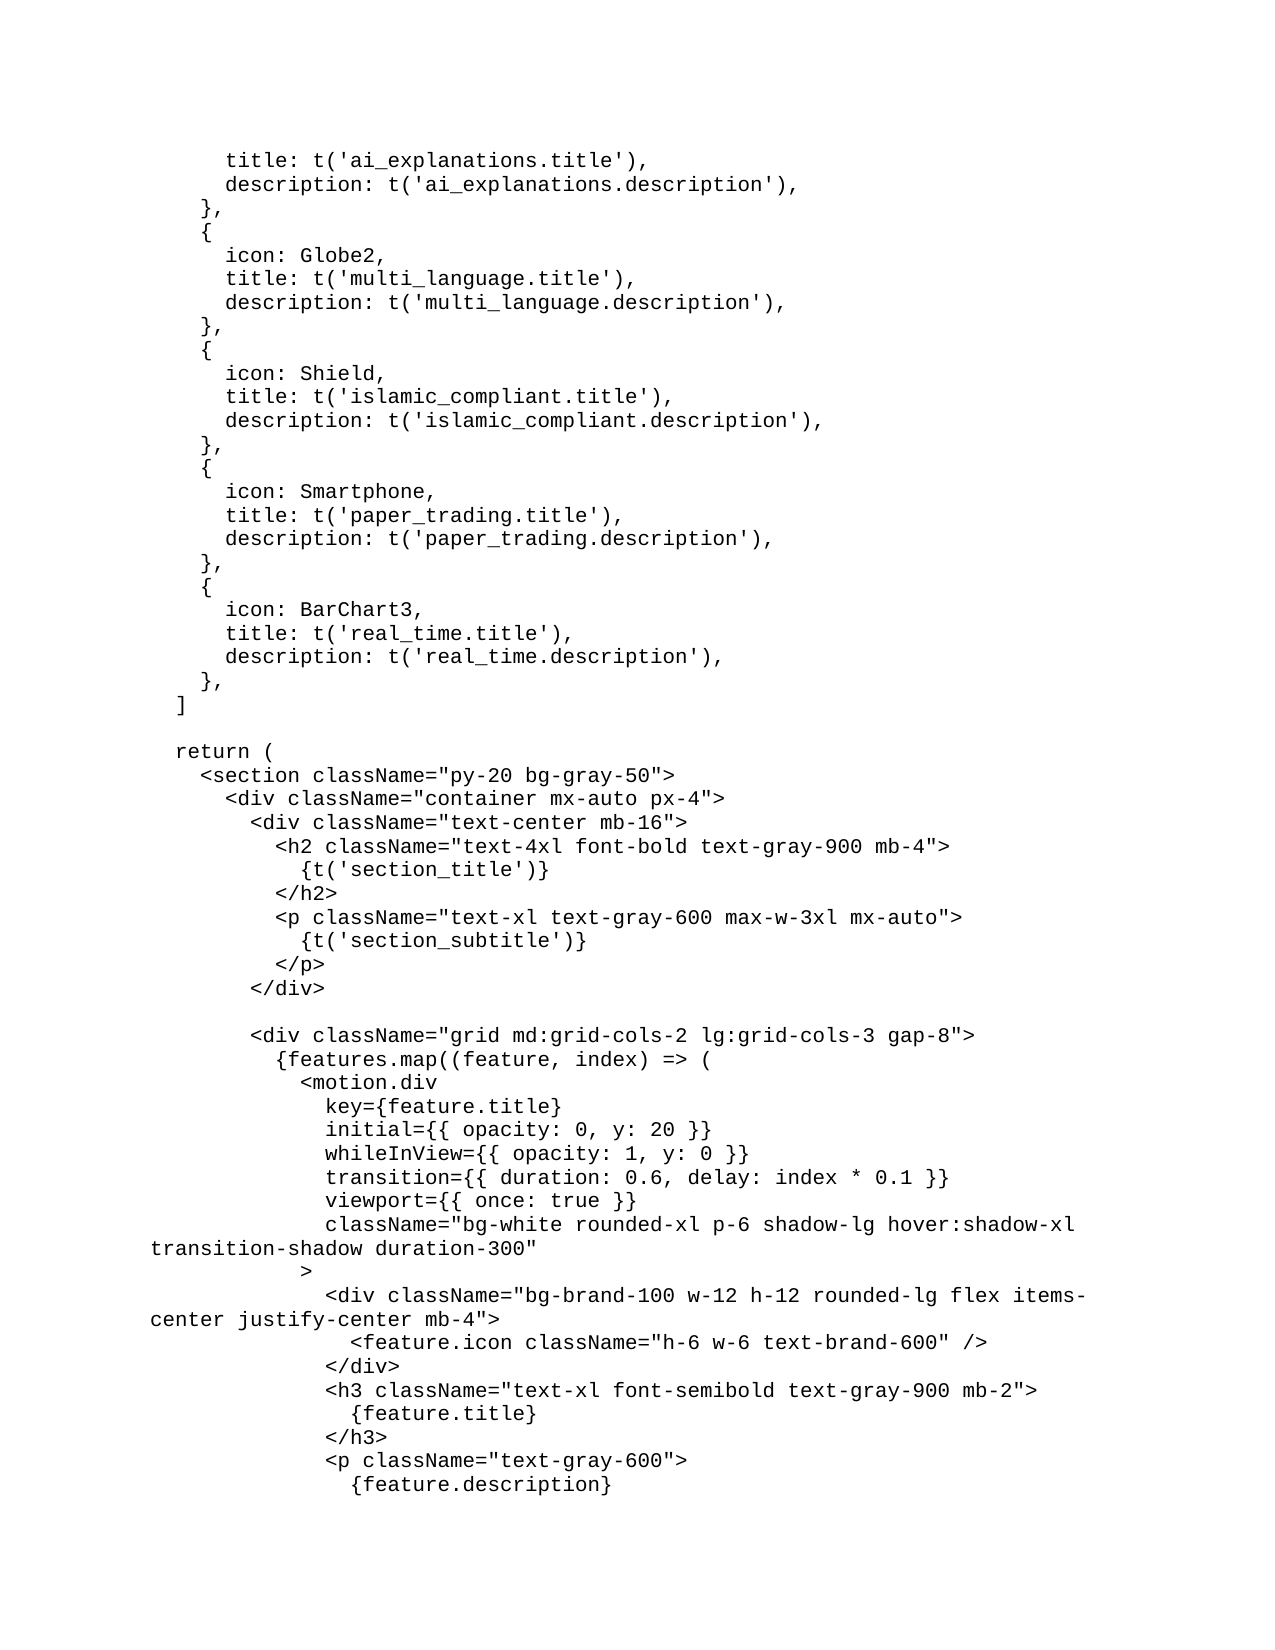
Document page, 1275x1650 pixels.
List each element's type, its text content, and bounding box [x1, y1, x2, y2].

text <div className="container mx-auto px-4"> [150, 788, 1125, 812]
text </div> [150, 978, 1125, 1001]
text </h3> [150, 1427, 1125, 1451]
text title: t('real_time.title'), [150, 623, 1125, 647]
text title: t('ai_explanations.title'), [150, 150, 1125, 174]
text description: t('paper_trading.description'), [150, 528, 1125, 552]
text icon: Globe2, [150, 244, 1125, 268]
text {feature.description} [150, 1474, 1125, 1498]
text viewport={{ once: true }} [150, 1190, 1125, 1214]
text icon: Shield, [150, 363, 1125, 386]
text <feature.icon className="h-6 w-6 text-brand-600" /> [150, 1332, 1125, 1356]
text title: t('paper_trading.title'), [150, 505, 1125, 528]
text }, [150, 197, 1125, 221]
text { [150, 339, 1125, 363]
text { [150, 457, 1125, 481]
text whileInView={{ opacity: 1, y: 0 }} [150, 1143, 1125, 1167]
text icon: Smartphone, [150, 481, 1125, 505]
text }, [150, 670, 1125, 694]
text className="bg-white rounded-xl p-6 shadow-lg hover:shadow-xl transition-shadow duration-300" [150, 1214, 1125, 1261]
text <div className="bg-brand-100 w-12 h-12 rounded-lg flex items-center justify-center mb-4"> [150, 1285, 1125, 1332]
text <h3 className="text-xl font-semibold text-gray-900 mb-2"> [150, 1379, 1125, 1403]
text <p className="text-xl text-gray-600 max-w-3xl mx-auto"> [150, 907, 1125, 930]
text title: t('multi_language.title'), [150, 268, 1125, 292]
text description: t('real_time.description'), [150, 647, 1125, 670]
text > [150, 1261, 1125, 1285]
text icon: BarChart3, [150, 599, 1125, 623]
text {feature.title} [150, 1403, 1125, 1427]
text key={feature.title} [150, 1096, 1125, 1119]
text {t('section_title')} [150, 859, 1125, 883]
text <div className="grid md:grid-cols-2 lg:grid-cols-3 gap-8"> [150, 1025, 1125, 1048]
text {features.map((feature, index) => ( [150, 1048, 1125, 1072]
text <div className="text-center mb-16"> [150, 812, 1125, 836]
text </div> [150, 1356, 1125, 1379]
text return ( [150, 741, 1125, 765]
text }, [150, 552, 1125, 576]
text title: t('islamic_compliant.title'), [150, 386, 1125, 410]
text </h2> [150, 883, 1125, 907]
text }, [150, 434, 1125, 457]
text {t('section_subtitle')} [150, 930, 1125, 954]
text <p className="text-gray-600"> [150, 1451, 1125, 1474]
text </p> [150, 954, 1125, 978]
text description: t('multi_language.description'), [150, 292, 1125, 316]
text initial={{ opacity: 0, y: 20 }} [150, 1119, 1125, 1143]
text { [150, 576, 1125, 599]
text description: t('ai_explanations.description'), [150, 174, 1125, 197]
text ] [150, 694, 1125, 717]
text transition={{ duration: 0.6, delay: index * 0.1 }} [150, 1167, 1125, 1190]
text }, [150, 316, 1125, 339]
text <motion.div [150, 1072, 1125, 1096]
text { [150, 221, 1125, 244]
text <h2 className="text-4xl font-bold text-gray-900 mb-4"> [150, 836, 1125, 859]
text <section className="py-20 bg-gray-50"> [150, 765, 1125, 788]
text description: t('islamic_compliant.description'), [150, 410, 1125, 434]
